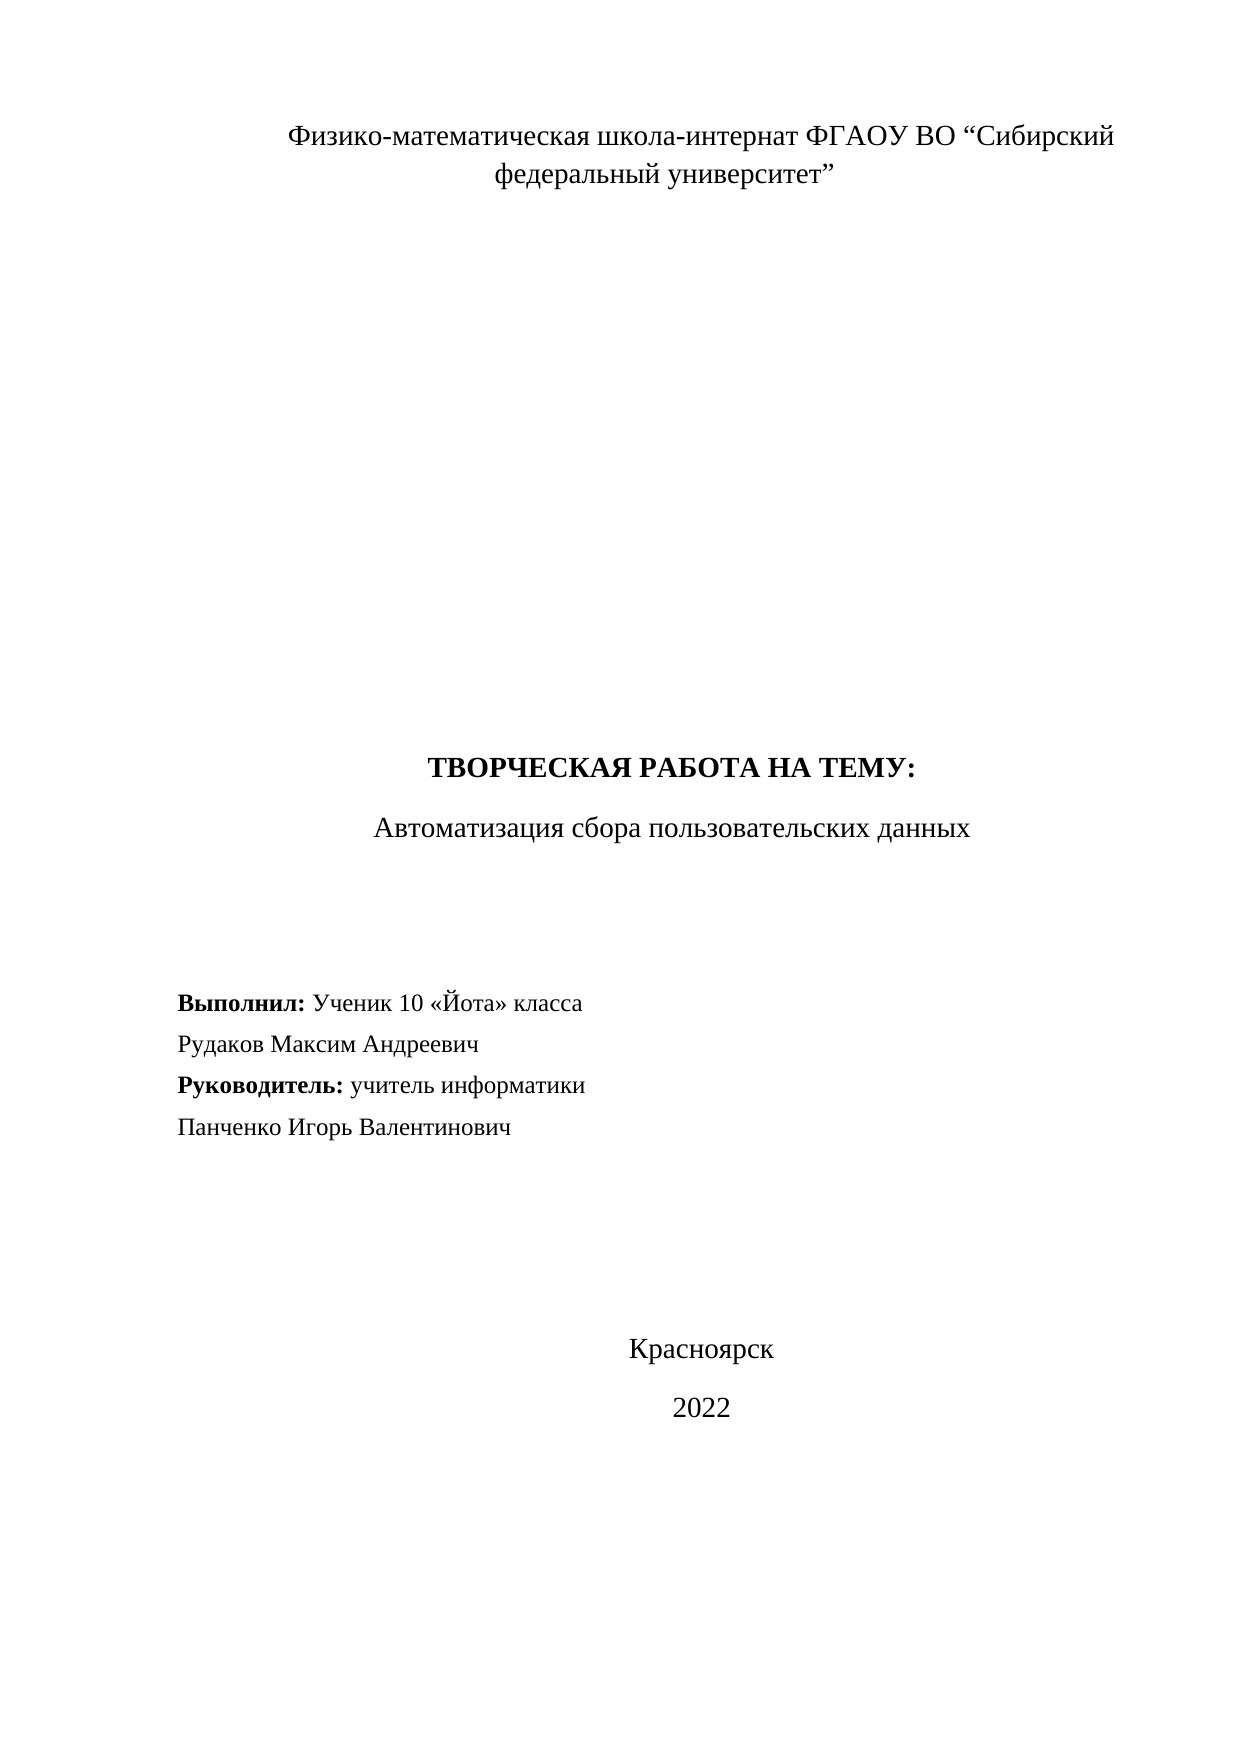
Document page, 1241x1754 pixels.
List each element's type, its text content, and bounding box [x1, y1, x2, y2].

text Выполнил: Ученик 10 «Йота» класса [177, 988, 1089, 1017]
text 2022 [177, 1390, 1152, 1424]
text Руководитель: учитель информатики [177, 1070, 1089, 1099]
text Автоматизация сбора пользовательских данных [177, 810, 1093, 843]
text ТВОРЧЕСКАЯ РАБОТА НА ТЕМУ: [177, 750, 1093, 784]
text Рудаков Максим Андреевич [177, 1029, 1089, 1058]
text Панченко Игорь Валентинович [177, 1112, 1089, 1140]
text Физико-математическая школа-интернат ФГАОУ ВО “Сибирский федеральный университет” [177, 118, 1152, 190]
text Красноярск [177, 1331, 1152, 1364]
